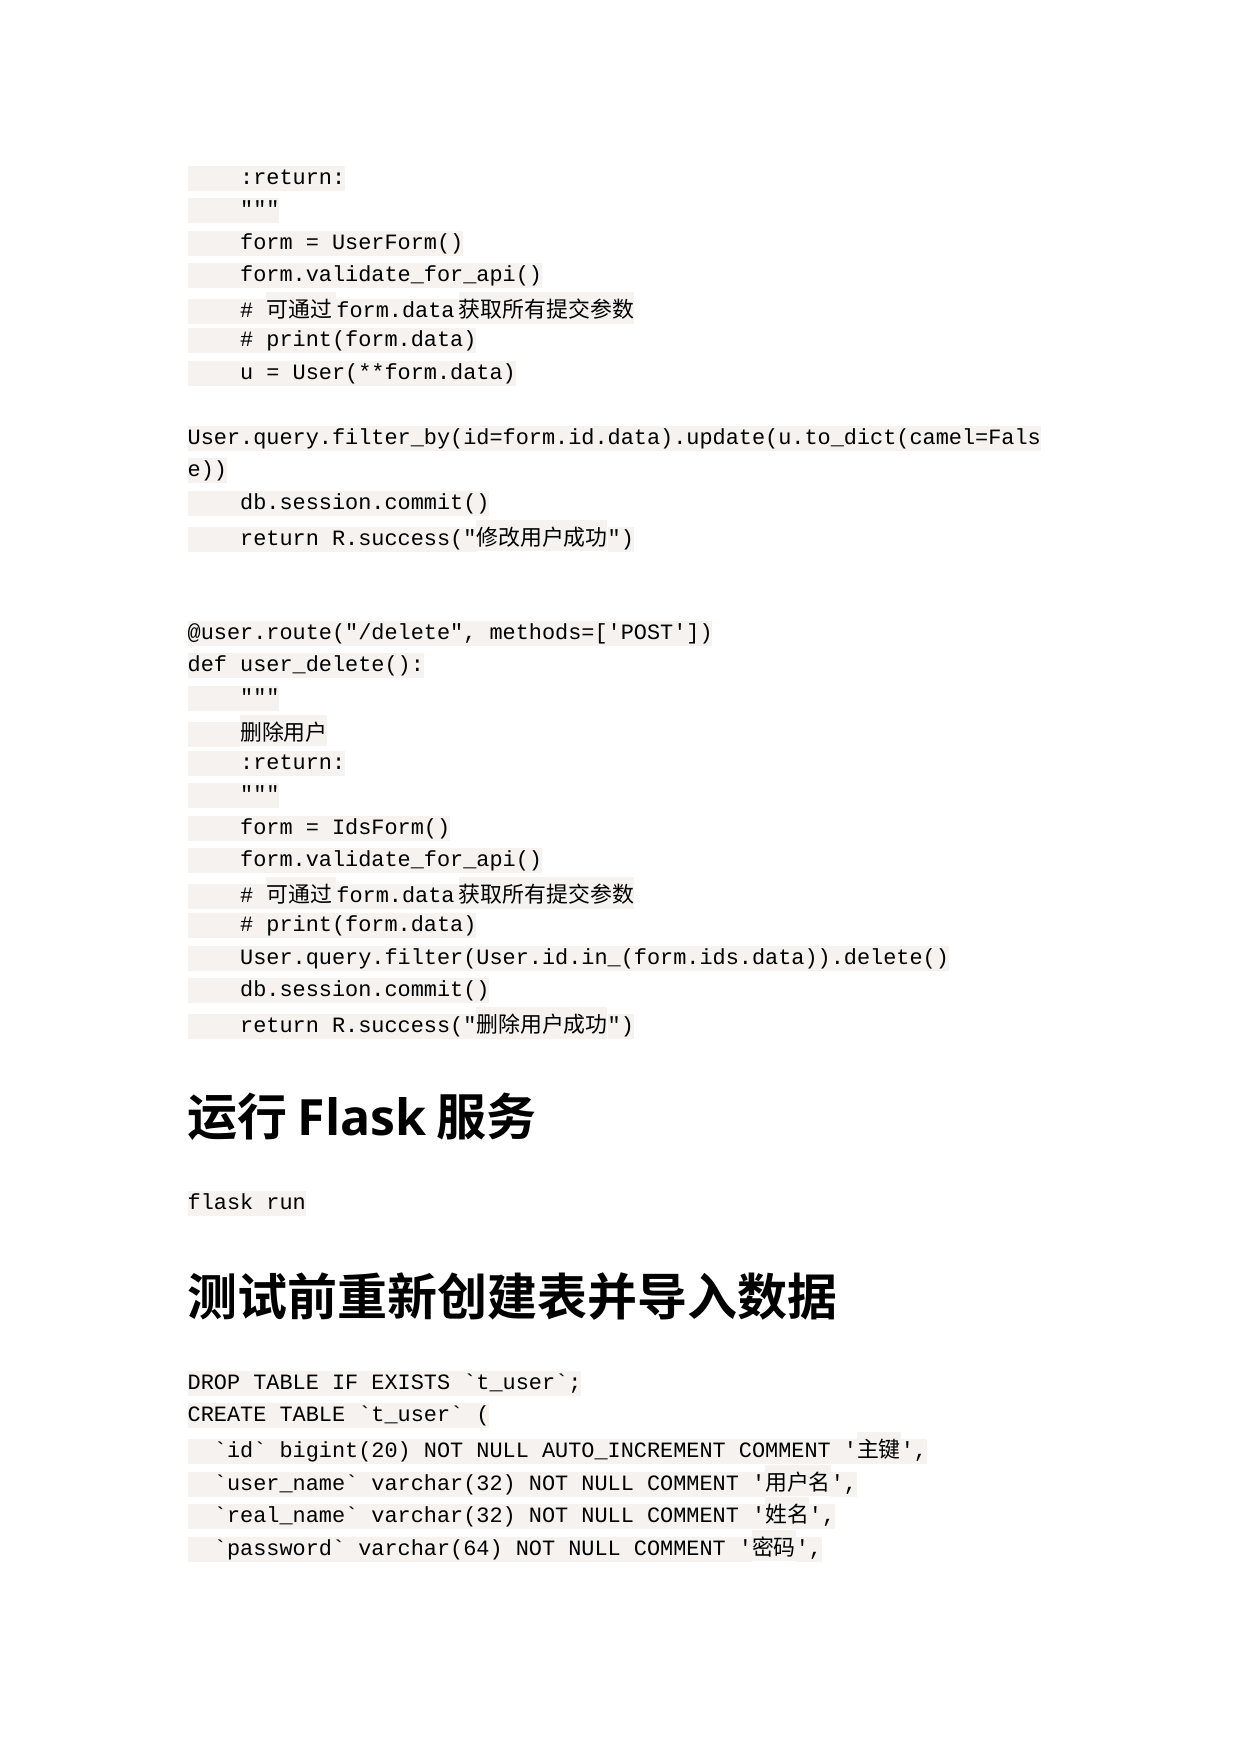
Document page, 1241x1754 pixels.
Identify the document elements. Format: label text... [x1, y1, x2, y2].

subtitle 运行Flask服务 [187, 1064, 1053, 1162]
subtitle 测试前重新创建表并导入数据 [187, 1244, 1053, 1342]
text flask run [187, 1187, 1053, 1219]
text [187, 162, 1053, 1039]
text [187, 1367, 1053, 1562]
